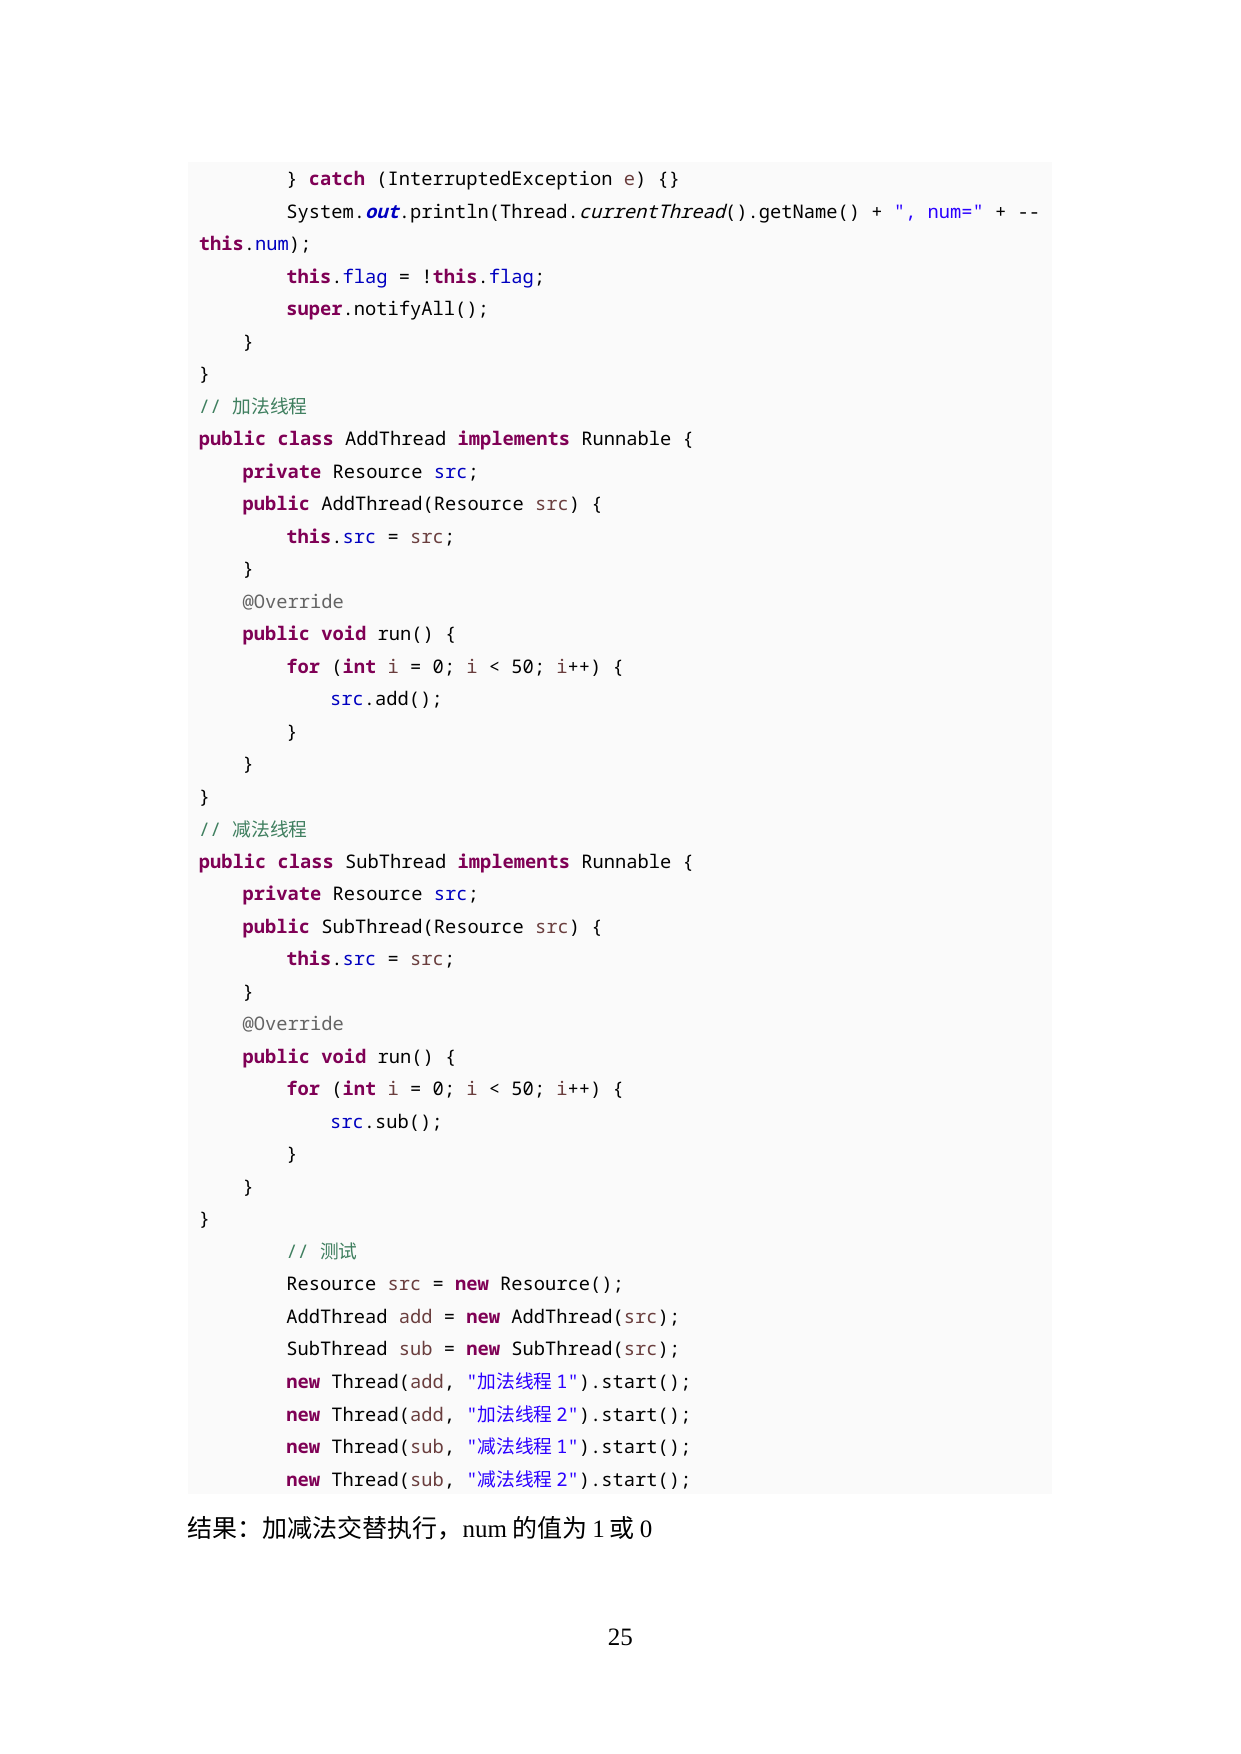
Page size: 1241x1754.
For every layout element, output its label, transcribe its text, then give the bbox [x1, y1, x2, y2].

text 结果：加减法交替执行，num的值为1或0 [187, 1494, 1053, 1559]
